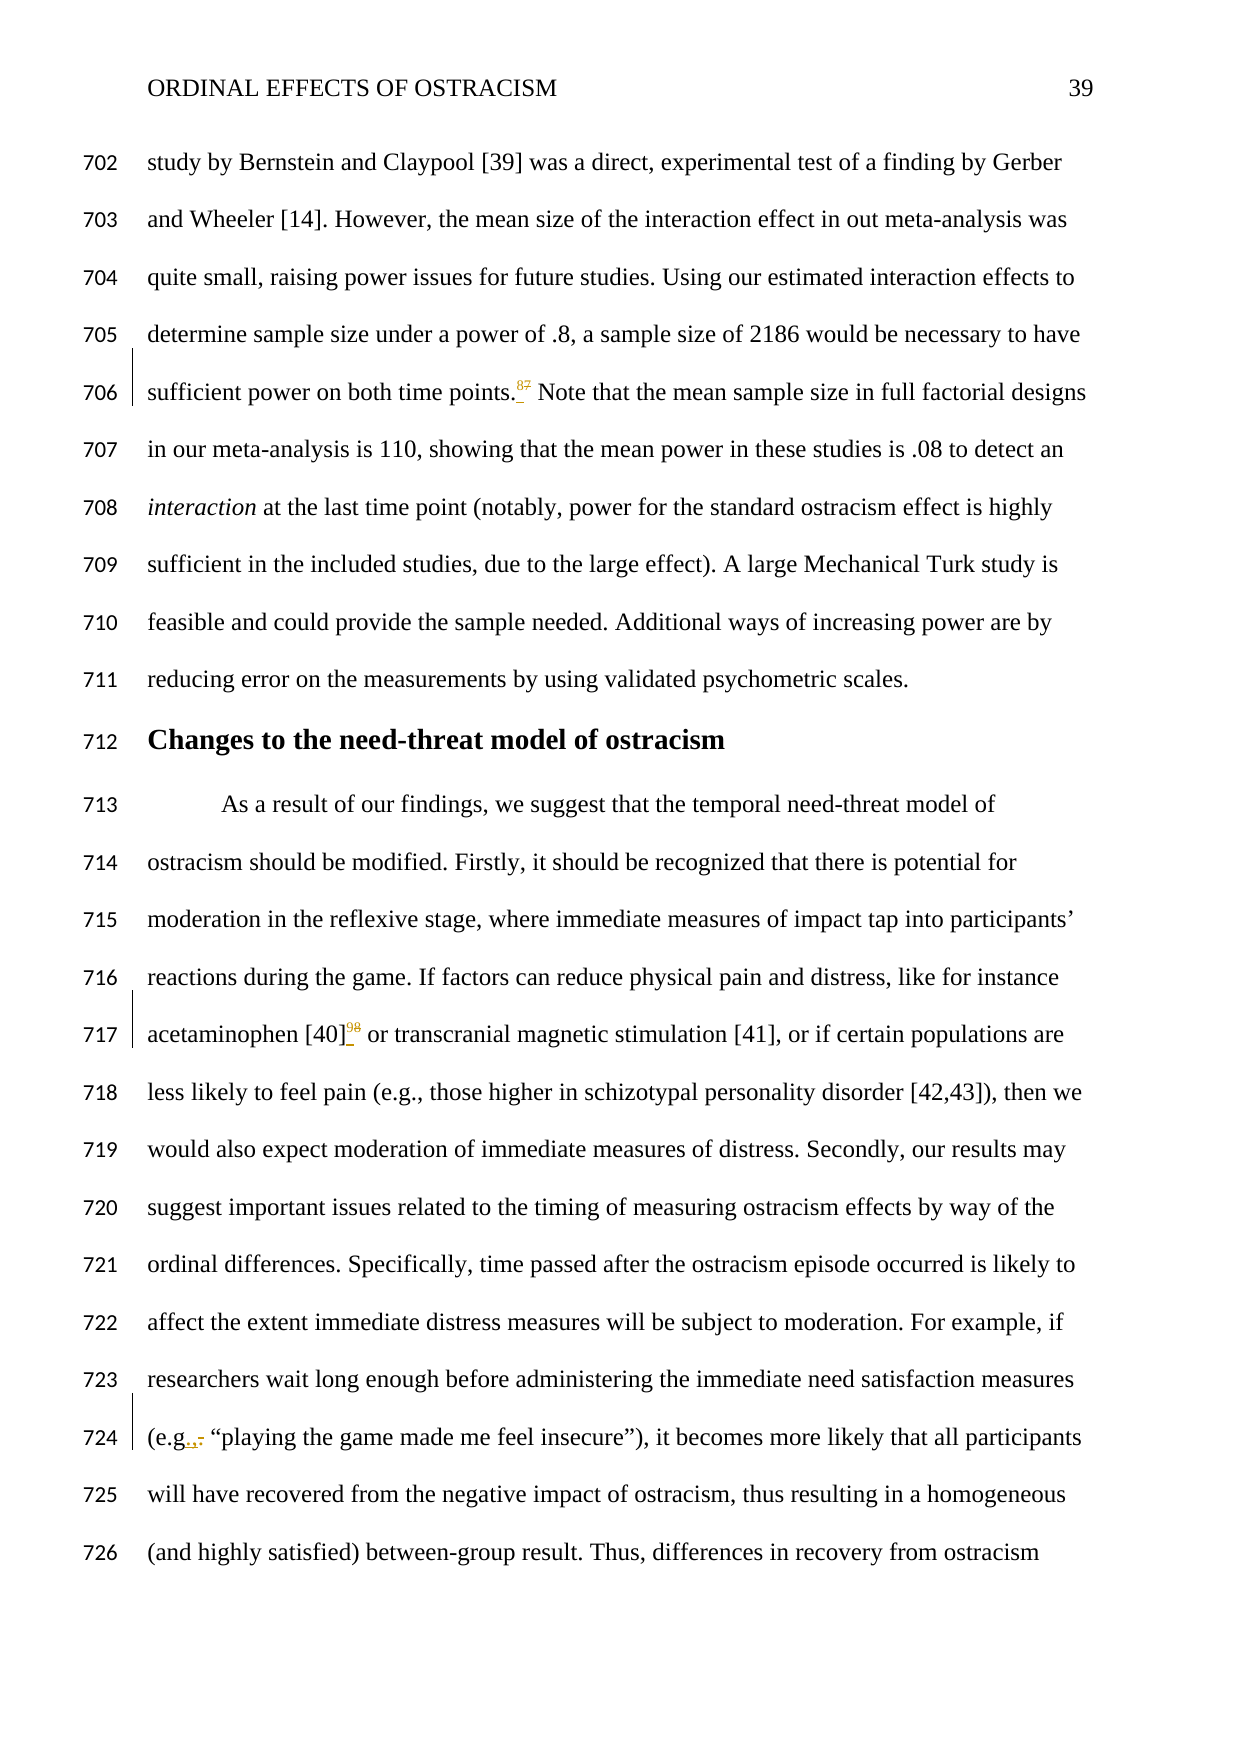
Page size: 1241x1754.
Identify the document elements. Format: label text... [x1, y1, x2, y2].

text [147, 789, 1093, 1565]
subtitle Changes to the need-threat model of ostracism [147, 722, 1093, 756]
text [147, 147, 1093, 693]
